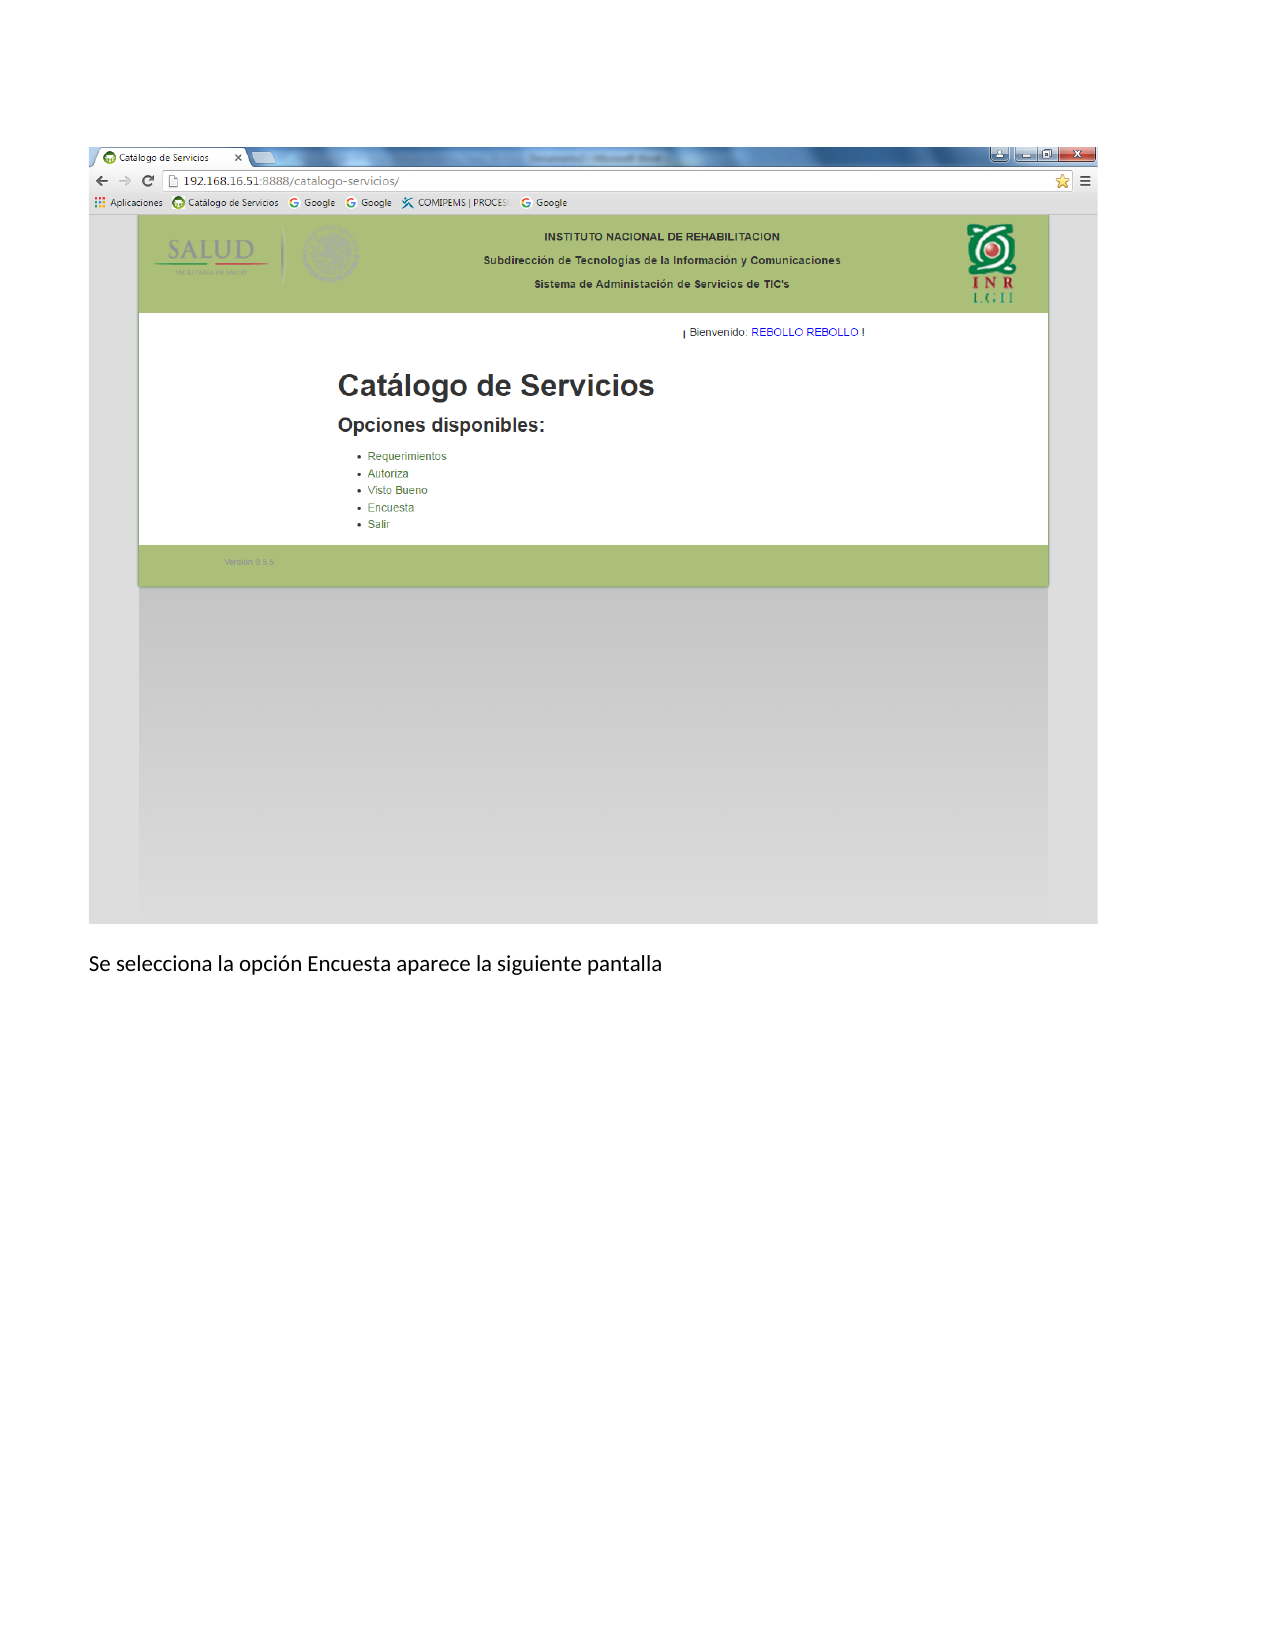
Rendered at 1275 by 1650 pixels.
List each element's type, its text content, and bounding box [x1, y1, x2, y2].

text Se selecciona la opción Encuesta aparece la siguiente pantalla [89, 949, 1098, 977]
picture [88, 147, 1098, 924]
